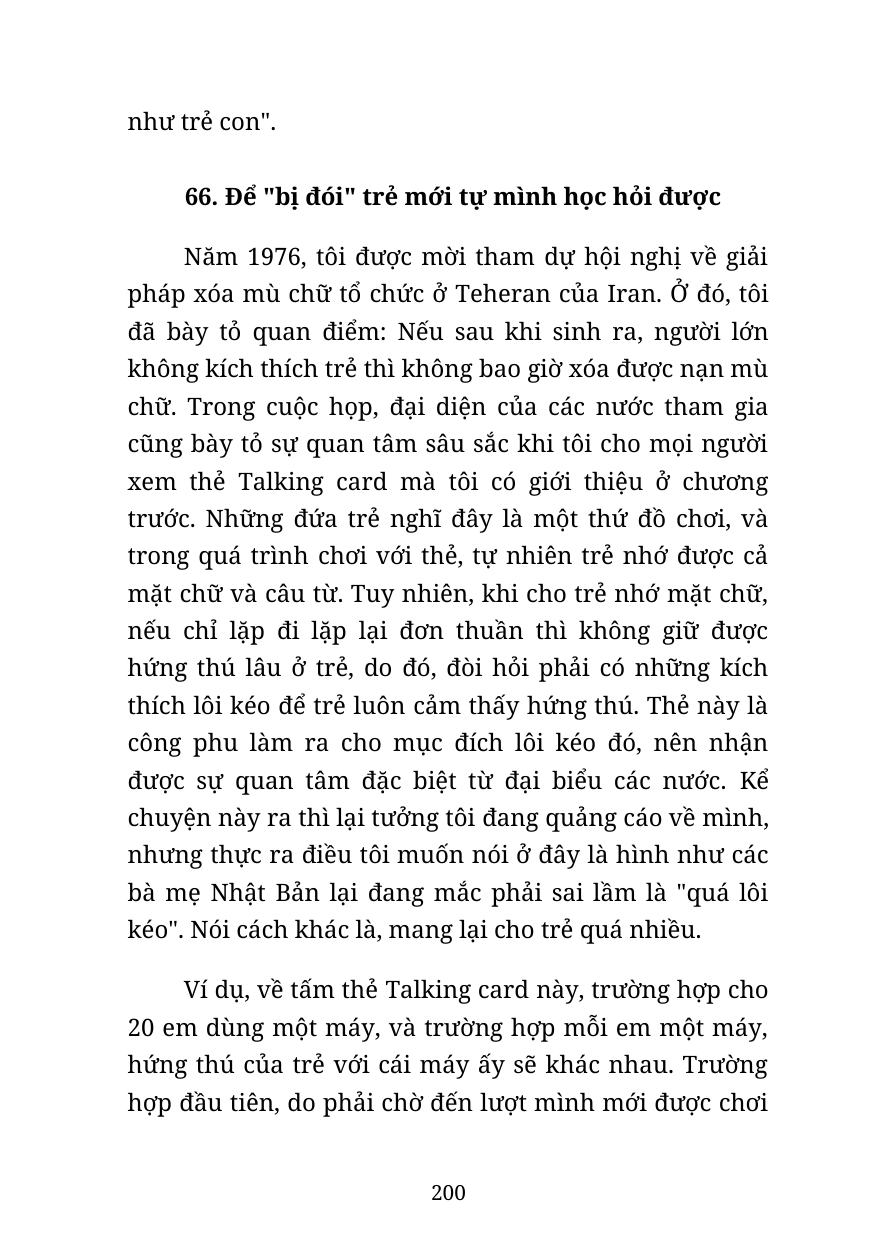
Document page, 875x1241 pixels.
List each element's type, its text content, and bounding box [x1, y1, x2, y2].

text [127, 973, 769, 1118]
subtitle 66. Để "bị đói" trẻ mới tự mình học hỏi được [127, 180, 769, 212]
text Năm 1976, tôi được mời tham dự hội nghị về giải pháp xóa mù chữ tổ chức ở Teheran của Iran. Ở đó, tôi đã bày tỏ quan điểm: Nếu sau khi sinh ra, người lớn không kích thích trẻ thì không bao giờ xóa được nạn mù chữ. Trong cuộc họp, đại diện của các nước tham gia cũng bày tỏ sự quan tâm sâu sắc khi tôi cho mọi người xem thẻ Talking card mà tôi có giới thiệu ở chương trước. Những đứa trẻ nghĩ đây là một thứ đồ chơi, và trong quá trình chơi với thẻ, tự nhiên trẻ nhớ được cả mặt chữ và câu từ. Tuy nhiên, khi cho trẻ nhớ mặt chữ, nếu chỉ lặp đi lặp lại đơn thuần thì không giữ được hứng thú lâu ở trẻ, do đó, đòi hỏi phải có những kích thích lôi kéo để trẻ luôn cảm thấy hứng thú. Thẻ này là công phu làm ra cho mục đích lôi kéo đó, nên nhận được sự quan tâm đặc biệt từ đại biểu các nước. Kể chuyện này ra thì lại tưởng tôi đang quảng cáo về mình, nhưng thực ra điều tôi muốn nói ở đây là hình như các bà mẹ Nhật Bản lại đang mắc phải sai lầm là "quá lôi kéo". Nói cách khác là, mang lại cho trẻ quá nhiều. [127, 240, 769, 946]
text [127, 105, 769, 138]
